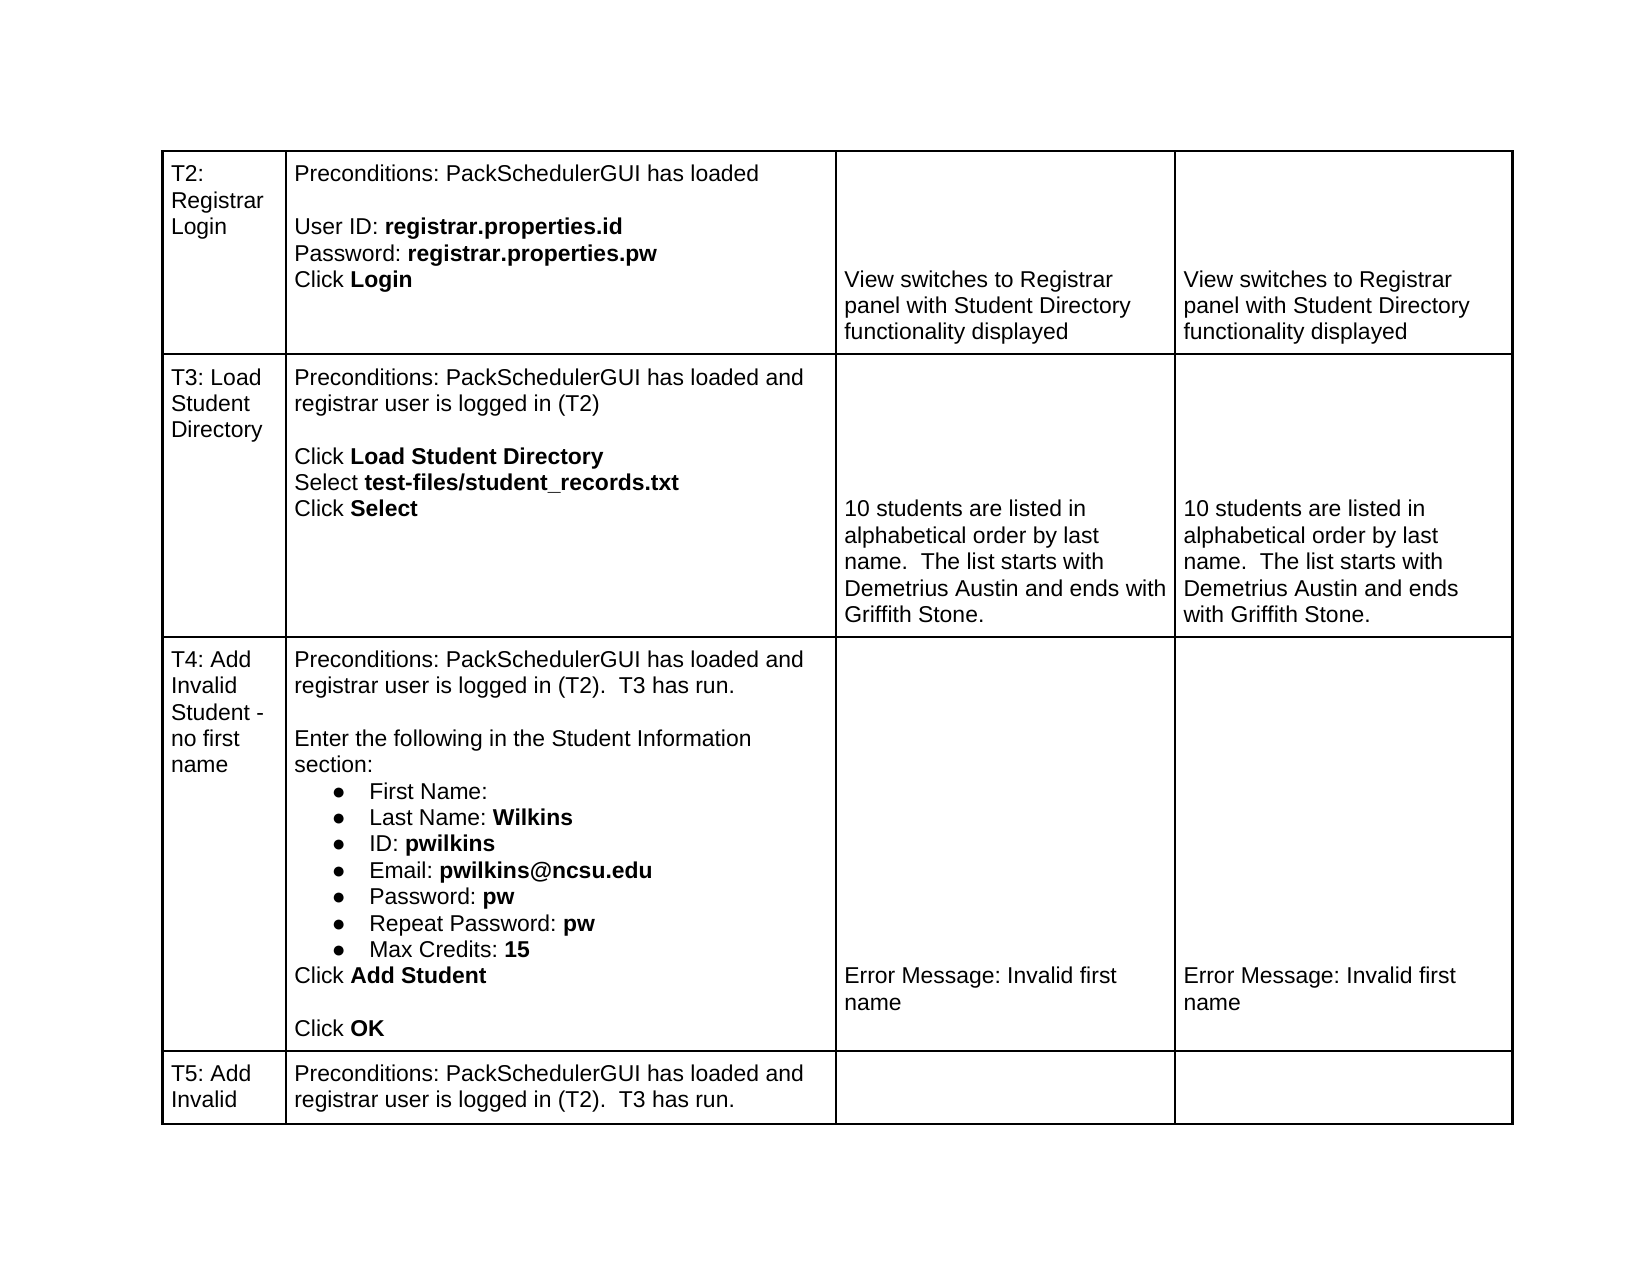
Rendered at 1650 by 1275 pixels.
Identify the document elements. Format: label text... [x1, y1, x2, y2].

table_cell View switches to Registrar panel with Student Directory functionality displayed [837, 152, 1174, 353]
table_cell 10 students are listed in alphabetical order by last name. The list starts with Demetrius Austin and ends with Griffith Stone. [837, 355, 1174, 636]
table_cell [1176, 1052, 1511, 1123]
table_cell T2: Registrar Login [164, 152, 285, 353]
table_cell Preconditions: PackSchedulerGUI has loaded and registrar user is logged in (T2) Click Load Student Directory Select test-files/student_records.txt Click Select [287, 355, 835, 636]
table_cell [164, 1052, 285, 1123]
table_cell 10 students are listed in alphabetical order by last name. The list starts with Demetrius Austin and ends with Griffith Stone. [1176, 355, 1511, 636]
table_cell Preconditions: PackSchedulerGUI has loaded User ID: registrar.properties.id Password: registrar.properties.pw Click Login [287, 152, 835, 353]
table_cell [837, 1052, 1174, 1123]
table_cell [287, 1052, 835, 1123]
table_cell T4: Add Invalid Student - no first name [164, 638, 285, 1049]
table_cell T3: Load Student Directory [164, 355, 285, 636]
table_cell Error Message: Invalid first name [837, 638, 1174, 1049]
table_cell View switches to Registrar panel with Student Directory functionality displayed [1176, 152, 1511, 353]
table_cell Preconditions: PackSchedulerGUI has loaded and registrar user is logged in (T2). T3 has run. Enter the following in the Student Information section: First Name: Last Name: Wilkins ID: pwilkins Email: pwilkins@ncsu.edu Password: pw Repeat Password: pw Max Credits: 15 Click Add Student Click OK [287, 638, 835, 1049]
table_cell Error Message: Invalid first name [1176, 638, 1511, 1049]
